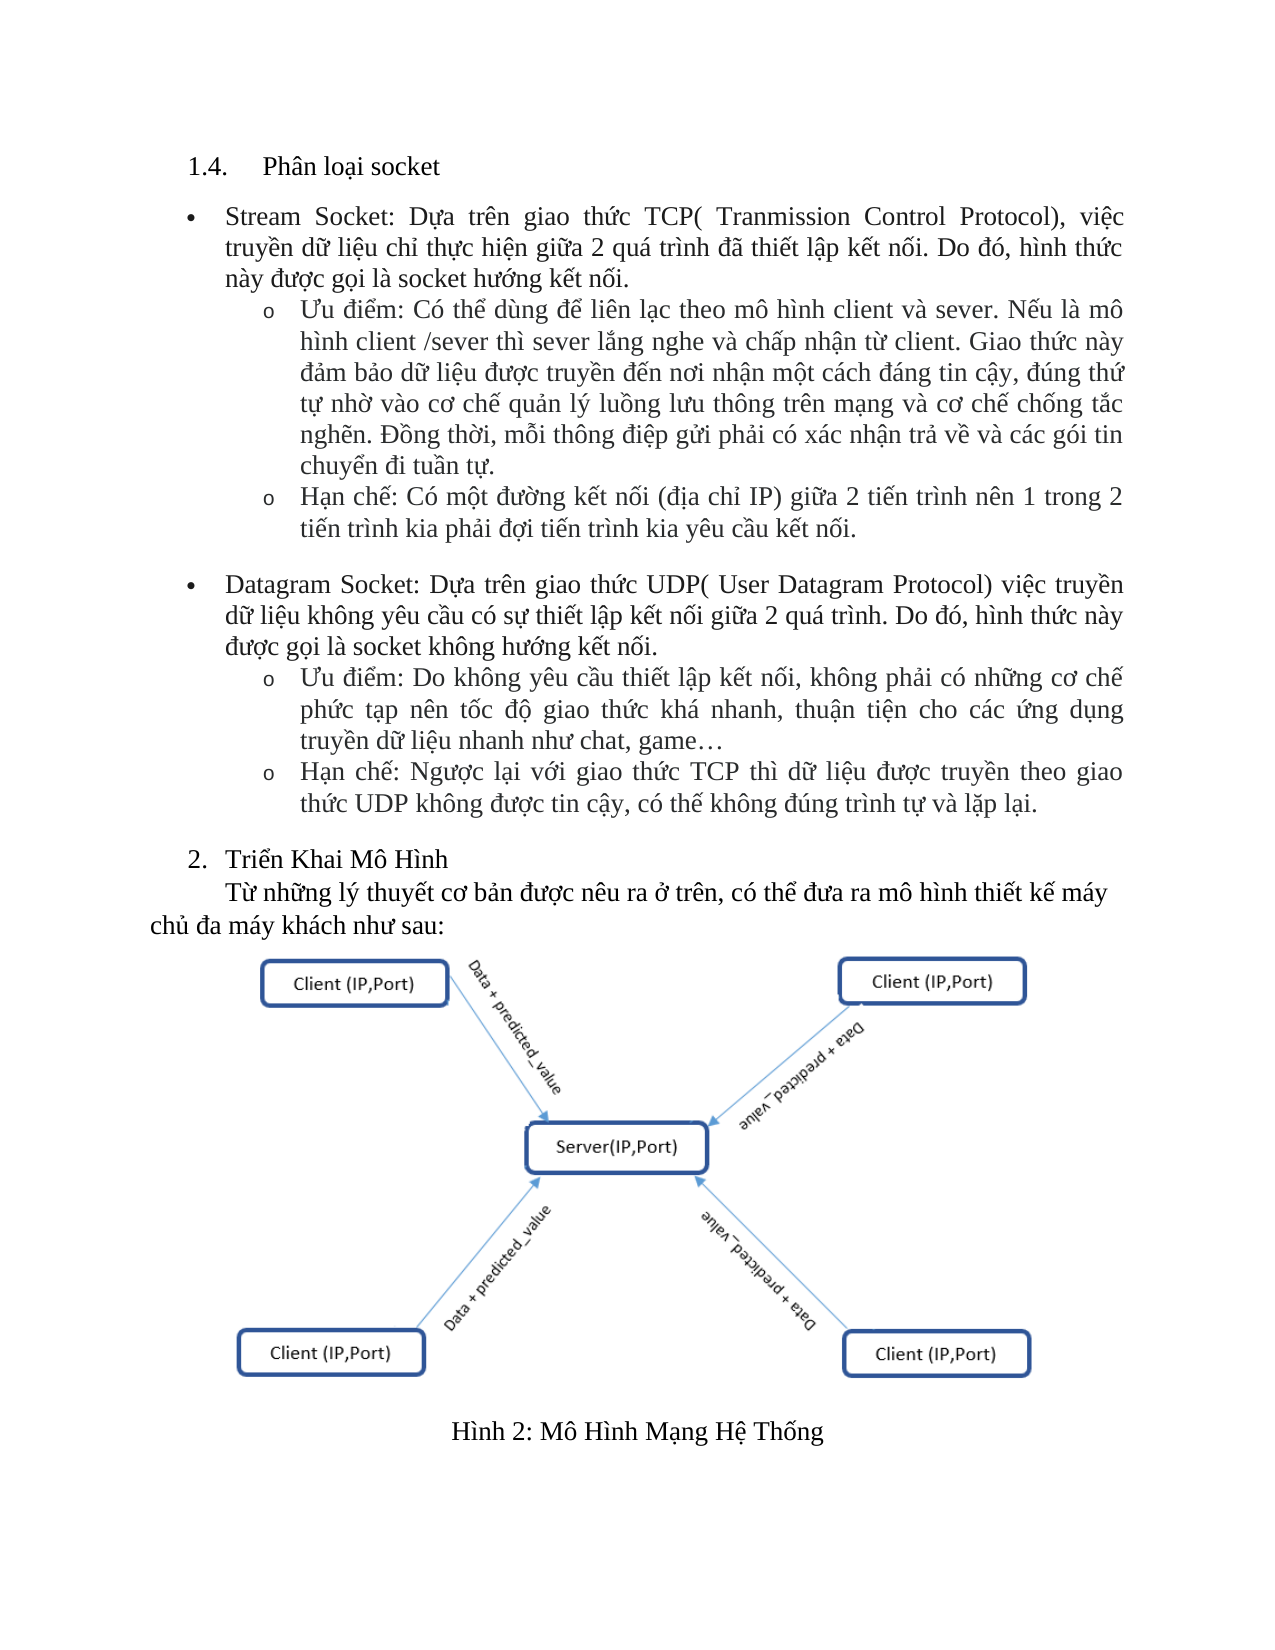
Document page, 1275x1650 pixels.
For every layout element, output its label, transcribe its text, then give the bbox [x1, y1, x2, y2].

list Ưu điểm: Do không yêu cầu thiết lập kết nối, không phải có những cơ chế phức tạp nên tốc độ giao thức khá nhanh, thuận tiện cho các ứng dụng truyền dữ liệu nhanh như chat, game… [262, 661, 1125, 755]
picture [221, 941, 1055, 1397]
list Từ những lý thuyết cơ bản được nêu ra ở trên, có thể đưa ra mô hình thiết kế máy chủ đa máy khách như sau: [150, 876, 1125, 940]
list Phân loại socket [187, 150, 1125, 181]
text Hình 2: Mô Hình Mạng Hệ Thống [150, 1415, 1125, 1446]
list Triển Khai Mô Hình [187, 843, 1125, 874]
list Stream Socket: Dựa trên giao thức TCP( Tranmission Control Protocol), việc truyền dữ liệu chỉ thực hiện giữa 2 quá trình đã thiết lập kết nối. Do đó, hình thức này được gọi là socket hướng kết nối. [187, 199, 1125, 293]
list Ưu điểm: Có thể dùng để liên lạc theo mô hình client và sever. Nếu là mô hình client /sever thì sever lắng nghe và chấp nhận từ client. Giao thức này đảm bảo dữ liệu được truyền đến nơi nhận một cách đáng tin cậy, đúng thứ tự nhờ vào cơ chế quản lý luồng lưu thông trên mạng và cơ chế chống tắc nghẽn. Đồng thời, mỗi thông điệp gửi phải có xác nhận trả về và các gói tin chuyển đi tuần tự. [262, 293, 1125, 480]
list Hạn chế: Ngược lại với giao thức TCP thì dữ liệu được truyền theo giao thức UDP không được tin cậy, có thế không đúng trình tự và lặp lại. [262, 755, 1125, 818]
list Datagram Socket: Dựa trên giao thức UDP( User Datagram Protocol) việc truyền dữ liệu không yêu cầu có sự thiết lập kết nối giữa 2 quá trình. Do đó, hình thức này được gọi là socket không hướng kết nối. [187, 568, 1125, 661]
list Hạn chế: Có một đường kết nối (địa chỉ IP) giữa 2 tiến trình nên 1 trong 2 tiến trình kia phải đợi tiến trình kia yêu cầu kết nối. [262, 480, 1125, 543]
